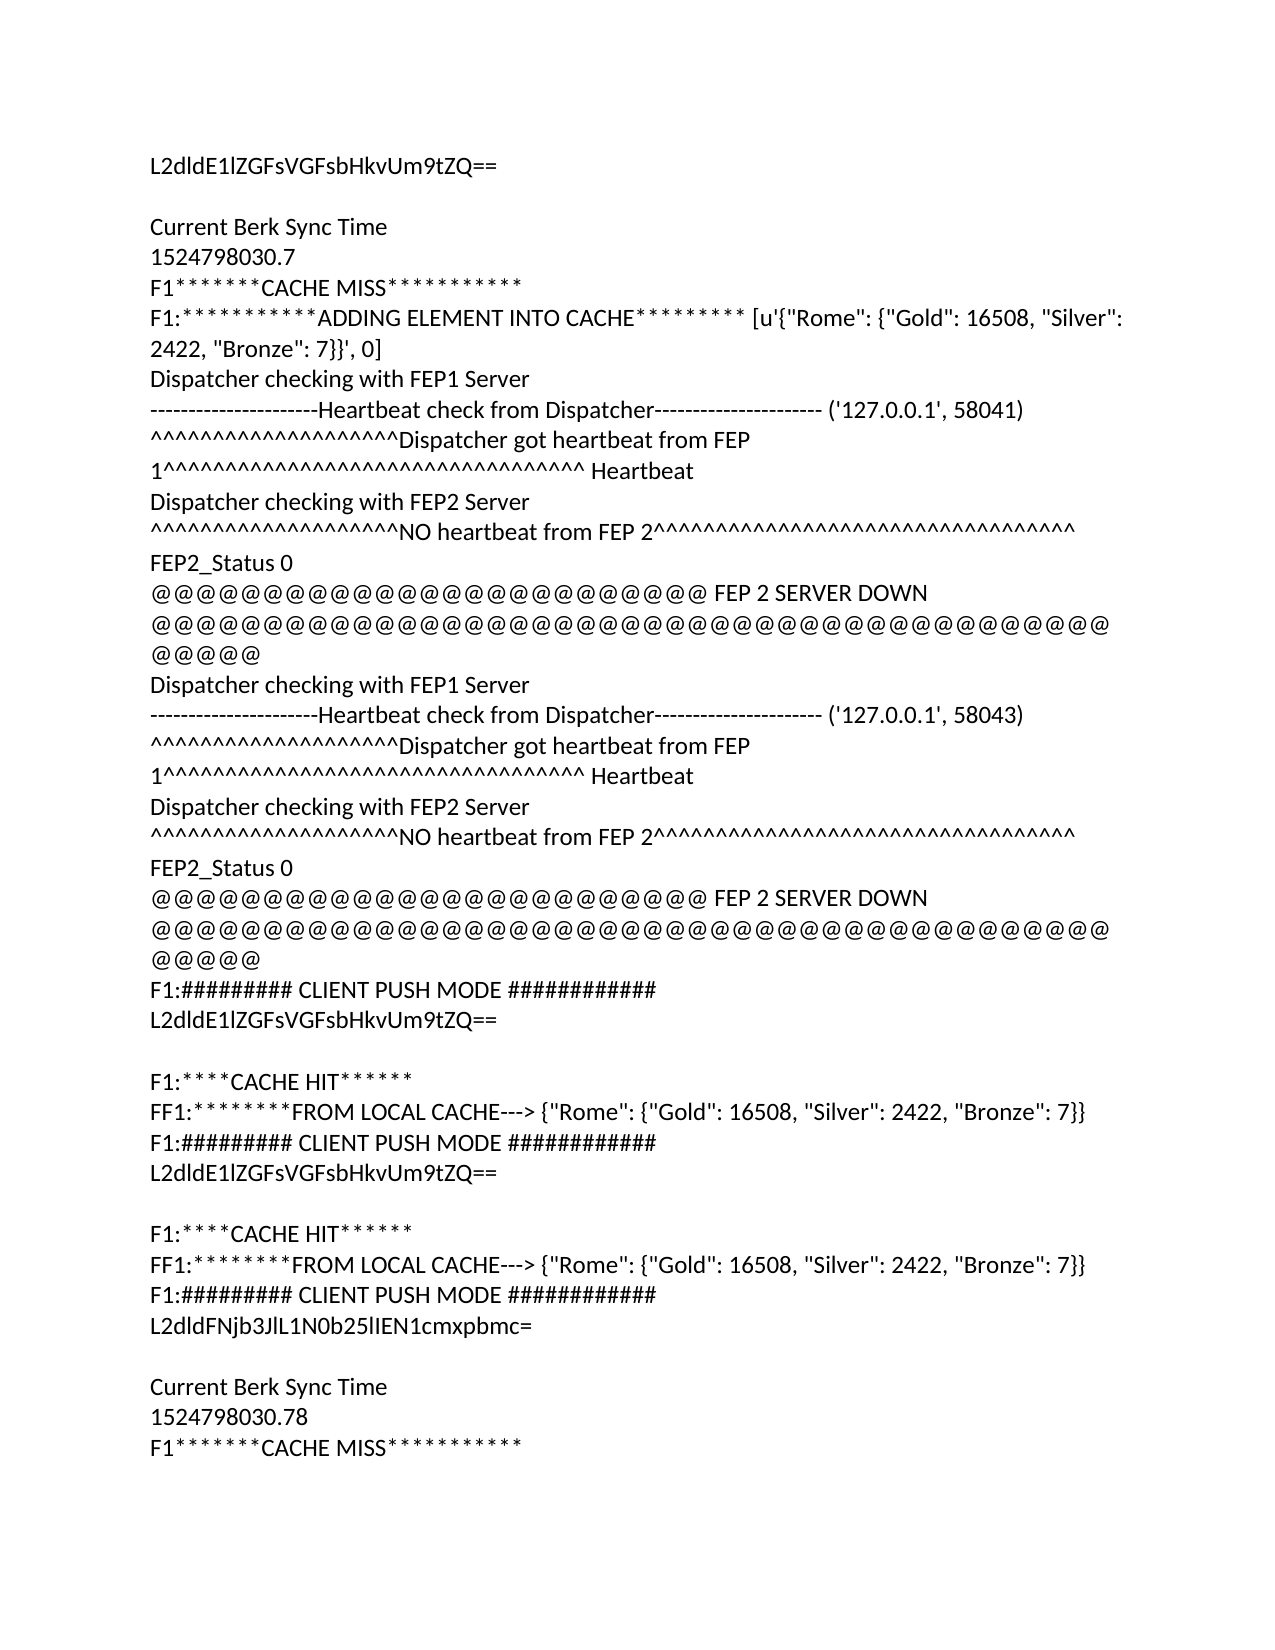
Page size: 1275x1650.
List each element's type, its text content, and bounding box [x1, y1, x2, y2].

text 1524798030.7 [150, 242, 1125, 272]
text ^^^^^^^^^^^^^^^^^^^^NO heartbeat from FEP 2^^^^^^^^^^^^^^^^^^^^^^^^^^^^^^^^^^ [150, 516, 1125, 547]
text 1524798030.78 [150, 1401, 1125, 1432]
text FEP2_Status 0 [150, 547, 1125, 577]
text FF1:********FROM LOCAL CACHE---> {"Rome": {"Gold": 16508, "Silver": 2422, "Bronze": 7}} [150, 1249, 1125, 1279]
text L2dldE1lZGFsVGFsbHkvUm9tZQ== [150, 1004, 1125, 1035]
text F1:######### CLIENT PUSH MODE ############ [150, 974, 1125, 1004]
text ^^^^^^^^^^^^^^^^^^^^Dispatcher got heartbeat from FEP 1^^^^^^^^^^^^^^^^^^^^^^^^^^^^^^^^^^ Heartbeat [150, 425, 1125, 486]
text F1:****CACHE HIT****** [150, 1218, 1125, 1249]
text L2dldE1lZGFsVGFsbHkvUm9tZQ== [150, 150, 1125, 181]
text L2dldE1lZGFsVGFsbHkvUm9tZQ== [150, 1157, 1125, 1188]
text @@@@@@@@@@@@@@@@@@@@@@@@@ FEP 2 SERVER DOWN @@@@@@@@@@@@@@@@@@@@@@@@@@@@@@@@@@@@@@@@@@@@@@@@ [150, 577, 1125, 669]
text @@@@@@@@@@@@@@@@@@@@@@@@@ FEP 2 SERVER DOWN @@@@@@@@@@@@@@@@@@@@@@@@@@@@@@@@@@@@@@@@@@@@@@@@ [150, 882, 1125, 974]
text FF1:********FROM LOCAL CACHE---> {"Rome": {"Gold": 16508, "Silver": 2422, "Bronze": 7}} [150, 1096, 1125, 1127]
text FEP2_Status 0 [150, 852, 1125, 882]
text F1:***********ADDING ELEMENT INTO CACHE********* [u'{"Rome": {"Gold": 16508, "Silver": 2422, "Bronze": 7}}', 0] [150, 303, 1125, 364]
text Dispatcher checking with FEP1 Server [150, 364, 1125, 394]
text F1*******CACHE MISS*********** [150, 272, 1125, 303]
text F1:######### CLIENT PUSH MODE ############ [150, 1127, 1125, 1157]
text L2dldFNjb3JlL1N0b25lIEN1cmxpbmc= [150, 1310, 1125, 1340]
text Dispatcher checking with FEP2 Server [150, 486, 1125, 516]
text ^^^^^^^^^^^^^^^^^^^^NO heartbeat from FEP 2^^^^^^^^^^^^^^^^^^^^^^^^^^^^^^^^^^ [150, 821, 1125, 852]
text Current Berk Sync Time [150, 211, 1125, 242]
text F1:****CACHE HIT****** [150, 1066, 1125, 1096]
text ----------------------Heartbeat check from Dispatcher---------------------- ('127.0.0.1', 58041) [150, 394, 1125, 425]
text Current Berk Sync Time [150, 1371, 1125, 1401]
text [150, 1279, 1125, 1310]
text ----------------------Heartbeat check from Dispatcher---------------------- ('127.0.0.1', 58043) [150, 699, 1125, 730]
text F1*******CACHE MISS*********** [150, 1432, 1125, 1462]
text ^^^^^^^^^^^^^^^^^^^^Dispatcher got heartbeat from FEP 1^^^^^^^^^^^^^^^^^^^^^^^^^^^^^^^^^^ Heartbeat [150, 730, 1125, 791]
text Dispatcher checking with FEP2 Server [150, 791, 1125, 821]
text Dispatcher checking with FEP1 Server [150, 669, 1125, 699]
